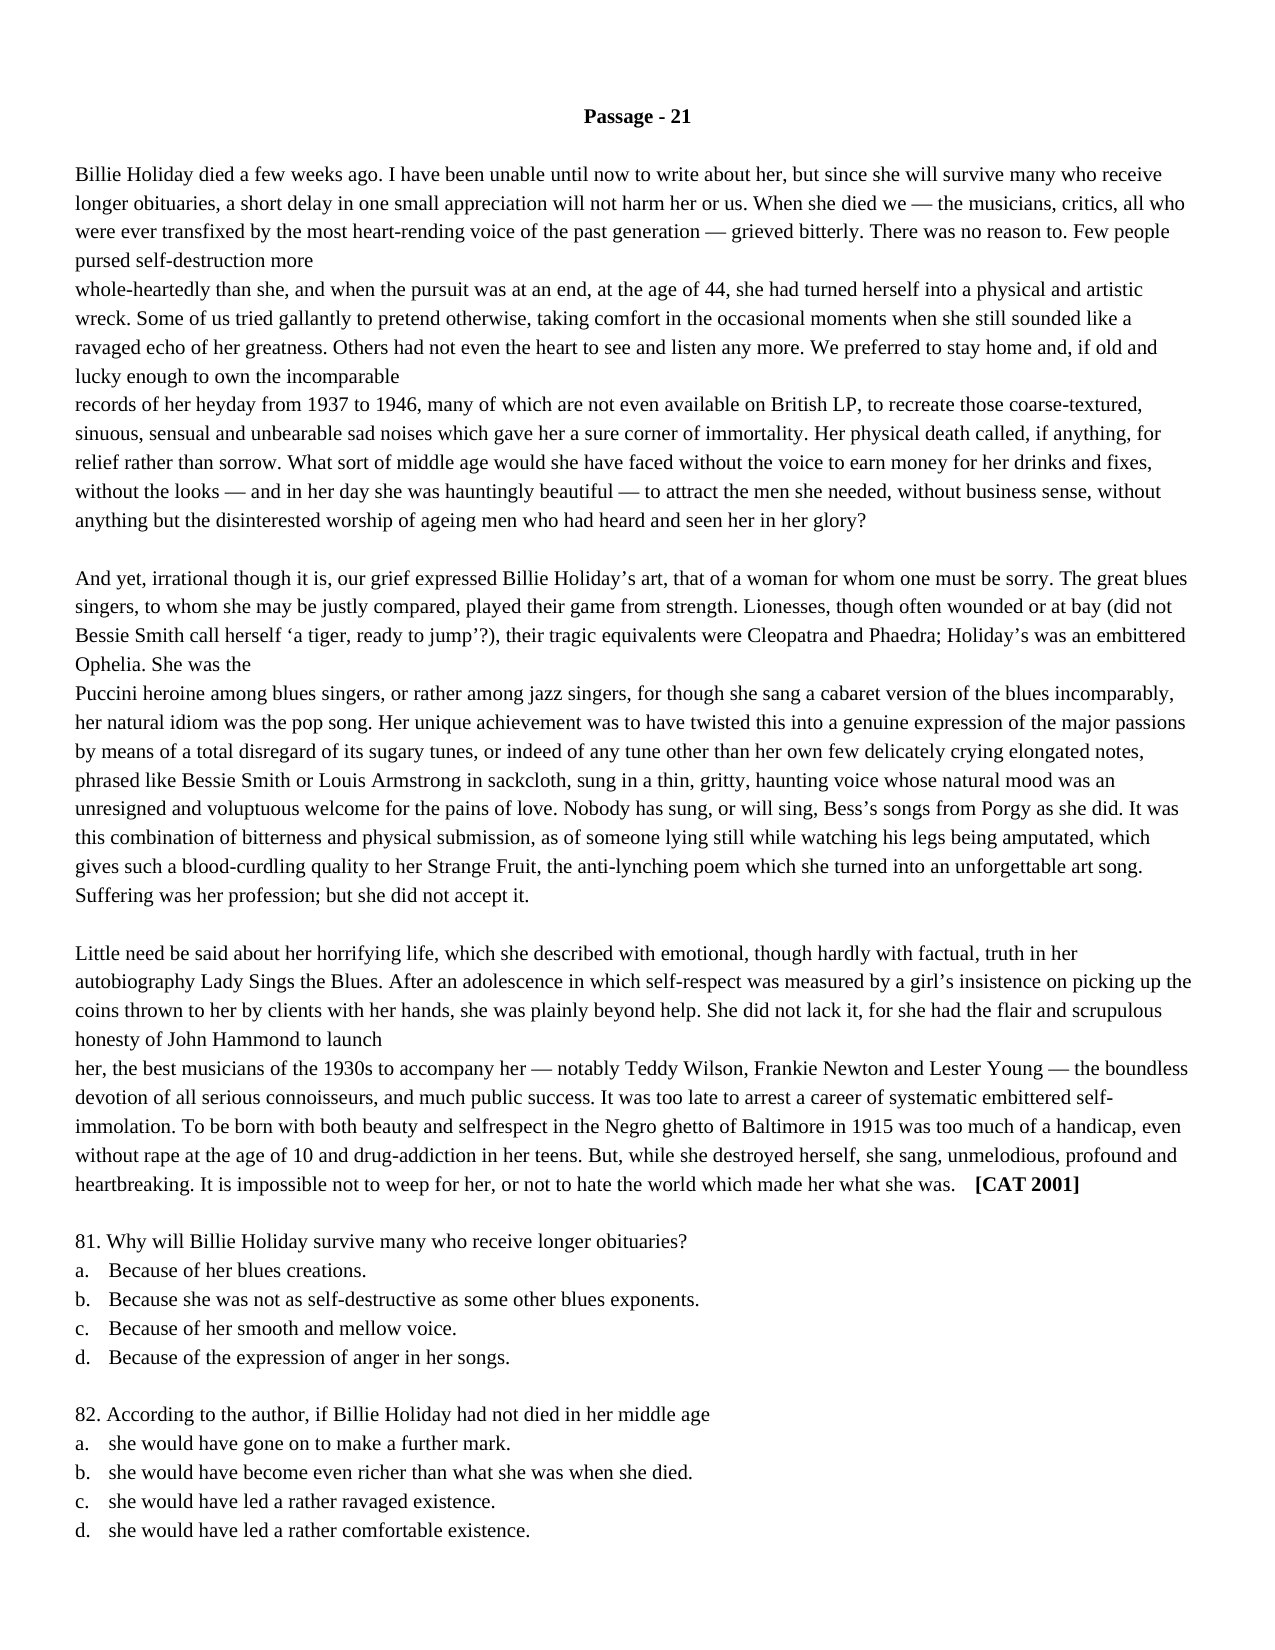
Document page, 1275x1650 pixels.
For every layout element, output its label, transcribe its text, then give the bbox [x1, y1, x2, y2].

text Little need be said about her horrifying life, which she described with emotional, though hardly with factual, truth in her autobiography Lady Sings the Blues. After an adolescence in which self-respect was measured by a girl’s insistence on picking up the coins thrown to her by clients with her hands, she was plainly beyond help. She did not lack it, for she had the flair and scrupulous honesty of John Hammond to launch [75, 941, 1200, 1051]
text a. she would have gone on to make a further mark. [75, 1431, 1200, 1455]
text d. she would have led a rather comfortable existence. [75, 1518, 1200, 1542]
text Passage - 21 [75, 104, 1200, 128]
text whole-heartedly than she, and when the pursuit was at an end, at the age of 44, she had turned herself into a physical and artistic wreck. Some of us tried gallantly to pretend otherwise, taking comfort in the occasional moments when she still sounded like a ravaged echo of her greatness. Others had not even the heart to see and listen any more. We preferred to stay home and, if old and lucky enough to own the incomparable [75, 277, 1200, 388]
text her, the best musicians of the 1930s to accompany her — notably Teddy Wilson, Frankie Newton and Lester Young — the boundless devotion of all serious connoisseurs, and much public success. It was too late to arrest a career of systematic embittered self-immolation. To be born with both beauty and selfrespect in the Negro ghetto of Baltimore in 1915 was too much of a handicap, even without rape at the age of 10 and drug-addiction in her teens. But, while she destroyed herself, she sang, unmelodious, profound and heartbreaking. It is impossible not to weep for her, or not to hate the world which made her what she was. [CAT 2001] [75, 1056, 1200, 1196]
text b. she would have become even richer than what she was when she died. [75, 1460, 1200, 1484]
text d. Because of the expression of anger in her songs. [75, 1344, 1200, 1369]
text And yet, irrational though it is, our grief expressed Billie Holiday’s art, that of a woman for whom one must be sorry. The great blues singers, to whom she may be justly compared, played their game from strength. Lionesses, though often wounded or at bay (did not Bessie Smith call herself ‘a tiger, ready to jump’?), their tragic equivalents were Cleopatra and Phaedra; Holiday’s was an embittered Ophelia. She was the [75, 566, 1200, 676]
text records of her heyday from 1937 to 1946, many of which are not even available on British LP, to recreate those coarse-textured, sinuous, sensual and unbearable sad noises which gave her a sure corner of immortality. Her physical death called, if anything, for relief rather than sorrow. What sort of middle age would she have faced without the voice to earn money for her drinks and fixes, without the looks — and in her day she was hauntingly beautiful — to attract the men she needed, without business sense, without anything but the disinterested worship of ageing men who had heard and seen her in her glory? [75, 392, 1200, 532]
text 81. Why will Billie Holiday survive many who receive longer obituaries? [75, 1229, 1200, 1253]
text a. Because of her blues creations. [75, 1258, 1200, 1282]
text 82. According to the author, if Billie Holiday had not died in her middle age [75, 1402, 1200, 1426]
text Puccini heroine among blues singers, or rather among jazz singers, for though she sang a cabaret version of the blues incomparably, her natural idiom was the pop song. Her unique achievement was to have twisted this into a genuine expression of the major passions by means of a total disregard of its sugary tunes, or indeed of any tune other than her own few delicately crying elongated notes, phrased like Bessie Smith or Louis Armstrong in sackcloth, sung in a thin, gritty, haunting voice whose natural mood was an unresigned and voluptuous welcome for the pains of love. Nobody has sung, or will sing, Bess’s songs from Porgy as she did. It was this combination of bitterness and physical submission, as of someone lying still while watching his legs being amputated, which gives such a blood-curdling quality to her Strange Fruit, the anti-lynching poem which she turned into an unforgettable art song. Suffering was her profession; but she did not accept it. [75, 681, 1200, 907]
text Billie Holiday died a few weeks ago. I have been unable until now to write about her, but since she will survive many who receive longer obituaries, a short delay in one small appreciation will not harm her or us. When she died we — the musicians, critics, all who were ever transfixed by the most heart-rending voice of the past generation — grieved bitterly. There was no reason to. Few people pursed self-destruction more [75, 162, 1200, 272]
text c. Because of her smooth and mellow voice. [75, 1316, 1200, 1340]
text b. Because she was not as self-destructive as some other blues exponents. [75, 1287, 1200, 1311]
text c. she would have led a rather ravaged existence. [75, 1489, 1200, 1513]
